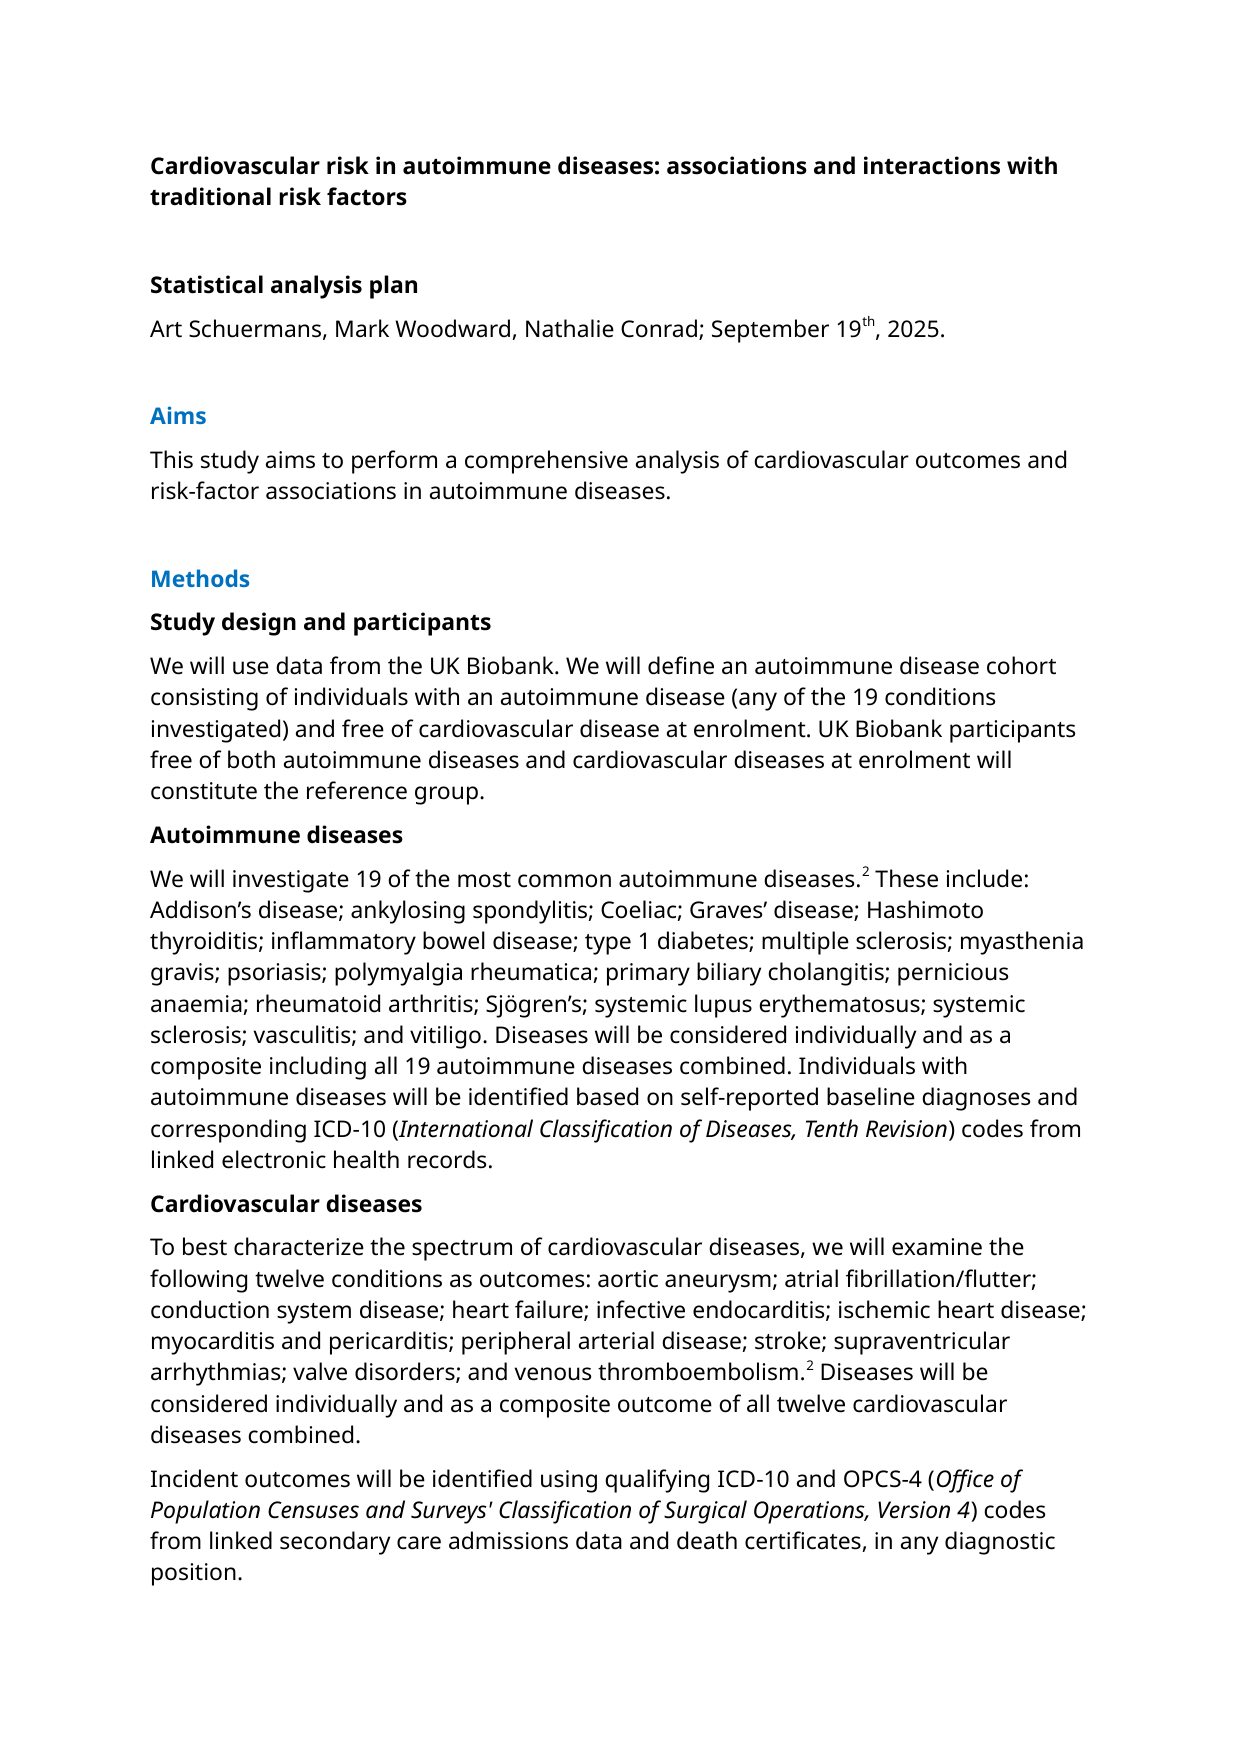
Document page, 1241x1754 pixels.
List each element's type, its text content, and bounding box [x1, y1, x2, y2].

text We will investigate 19 of the most common autoimmune diseases. These include: Addison’s disease; ankylosing spondylitis; Coeliac; Graves’ disease; Hashimoto thyroiditis; inflammatory bowel disease; type 1 diabetes; multiple sclerosis; myasthenia gravis; psoriasis; polymyalgia rheumatica; primary biliary cholangitis; pernicious anaemia; rheumatoid arthritis; Sjögren’s; systemic lupus erythematosus; systemic sclerosis; vasculitis; and vitiligo. Diseases will be considered individually and as a composite including all 19 autoimmune diseases combined. Individuals with autoimmune diseases will be identified based on self-reported baseline diagnoses and corresponding ICD-10 (International Classification of Diseases, Tenth Revision) codes from linked electronic health records. [150, 862, 1090, 1175]
text Cardiovascular diseases [150, 1187, 1090, 1219]
text Art Schuermans, Mark Woodward, Nathalie Conrad; September 19th, 2025. [150, 312, 1090, 344]
subtitle Cardiovascular risk in autoimmune diseases: associations and interactions with traditional risk factors [150, 150, 1090, 212]
text Autoimmune diseases [150, 819, 1090, 850]
text We will use data from the UK Biobank. We will define an autoimmune disease cohort consisting of individuals with an autoimmune disease (any of the 19 conditions investigated) and free of cardiovascular disease at enrolment. UK Biobank participants free of both autoimmune diseases and cardiovascular diseases at enrolment will constitute the reference group. [150, 650, 1090, 806]
text Methods [150, 562, 1090, 594]
text Statistical analysis plan [150, 269, 1090, 300]
text This study aims to perform a comprehensive analysis of cardiovascular outcomes and risk-factor associations in autoimmune diseases. [150, 444, 1090, 506]
text Study design and participants [150, 606, 1090, 637]
text Aims [150, 400, 1090, 431]
